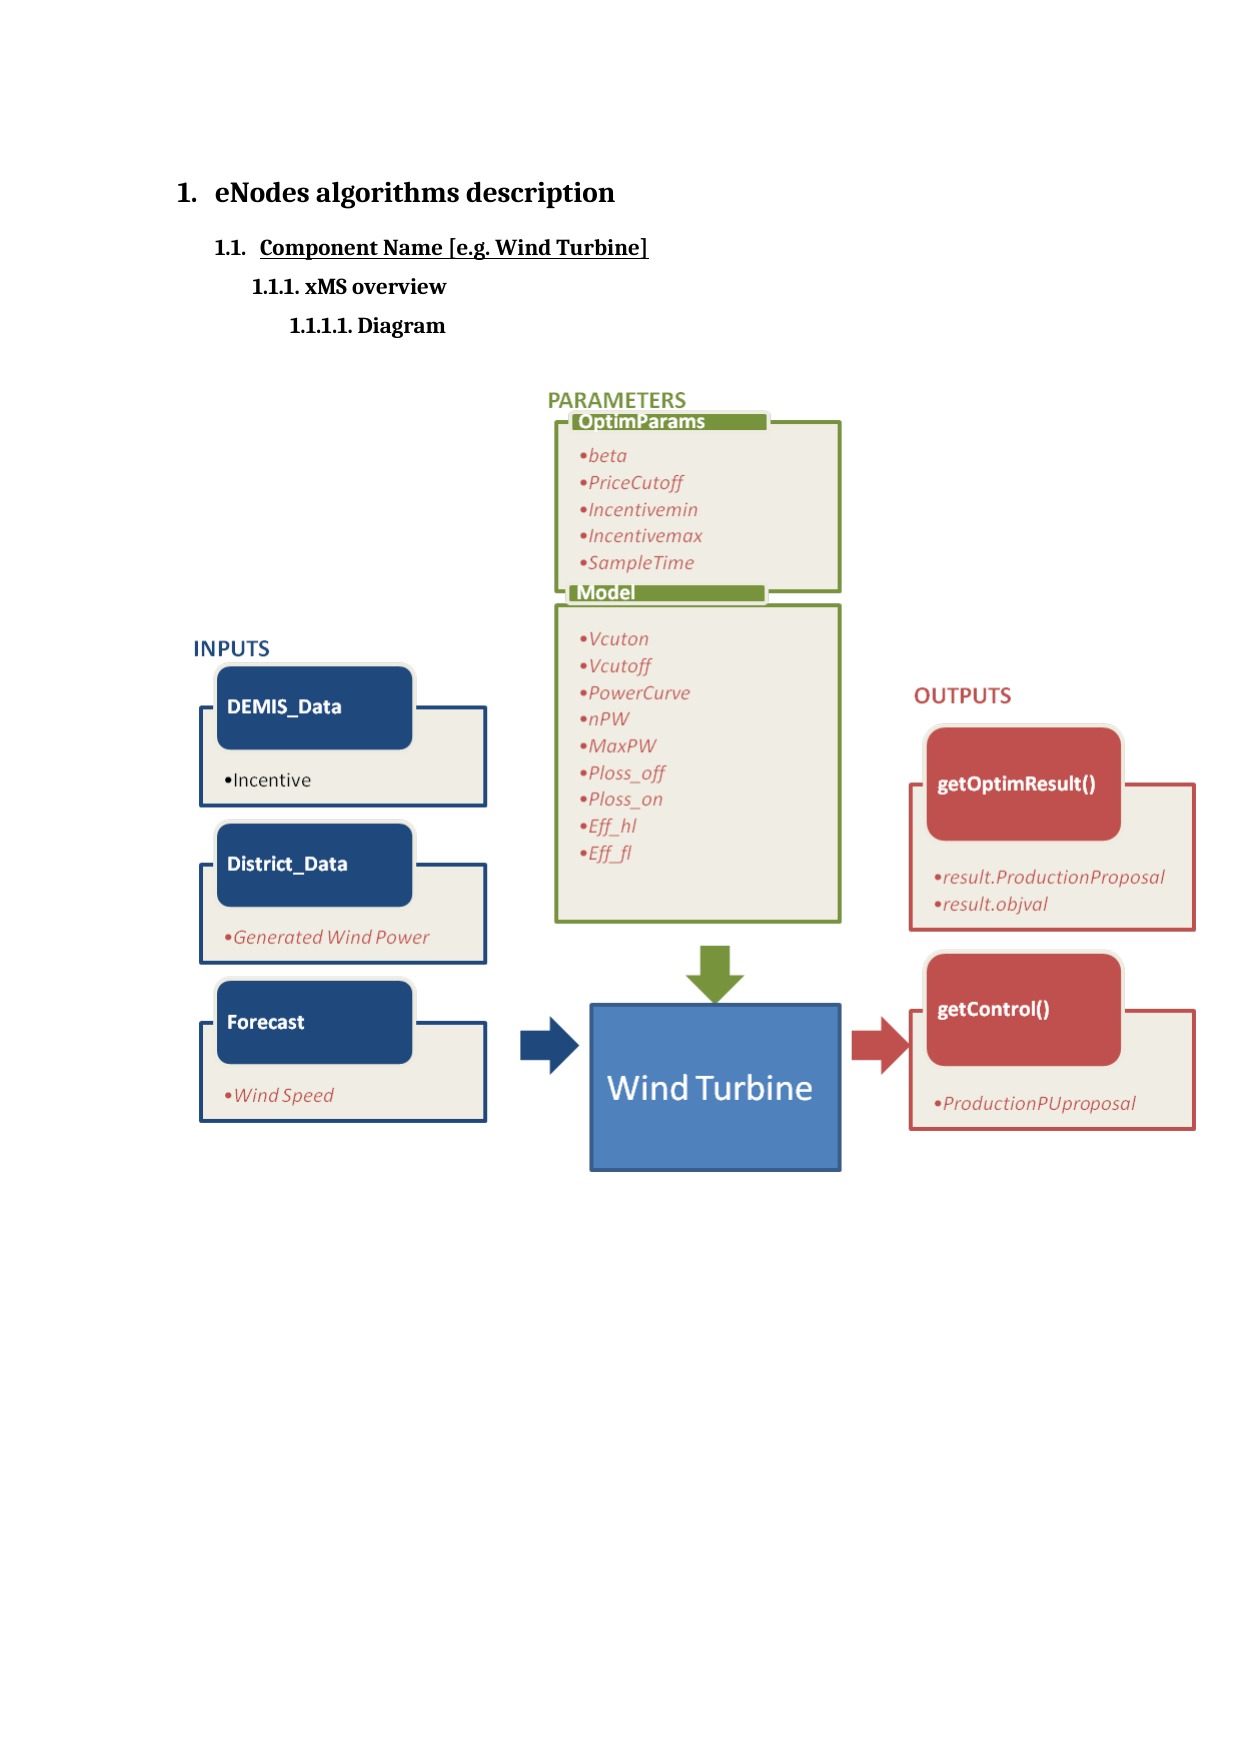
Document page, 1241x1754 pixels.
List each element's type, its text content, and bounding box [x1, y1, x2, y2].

subtitle eNodes algorithms description [177, 173, 1063, 210]
picture [177, 378, 1230, 1173]
subtitle xMS overview [252, 274, 1063, 300]
subtitle Component Name [e.g. Wind Turbine] [215, 235, 1063, 261]
subtitle Diagram [290, 313, 1063, 339]
